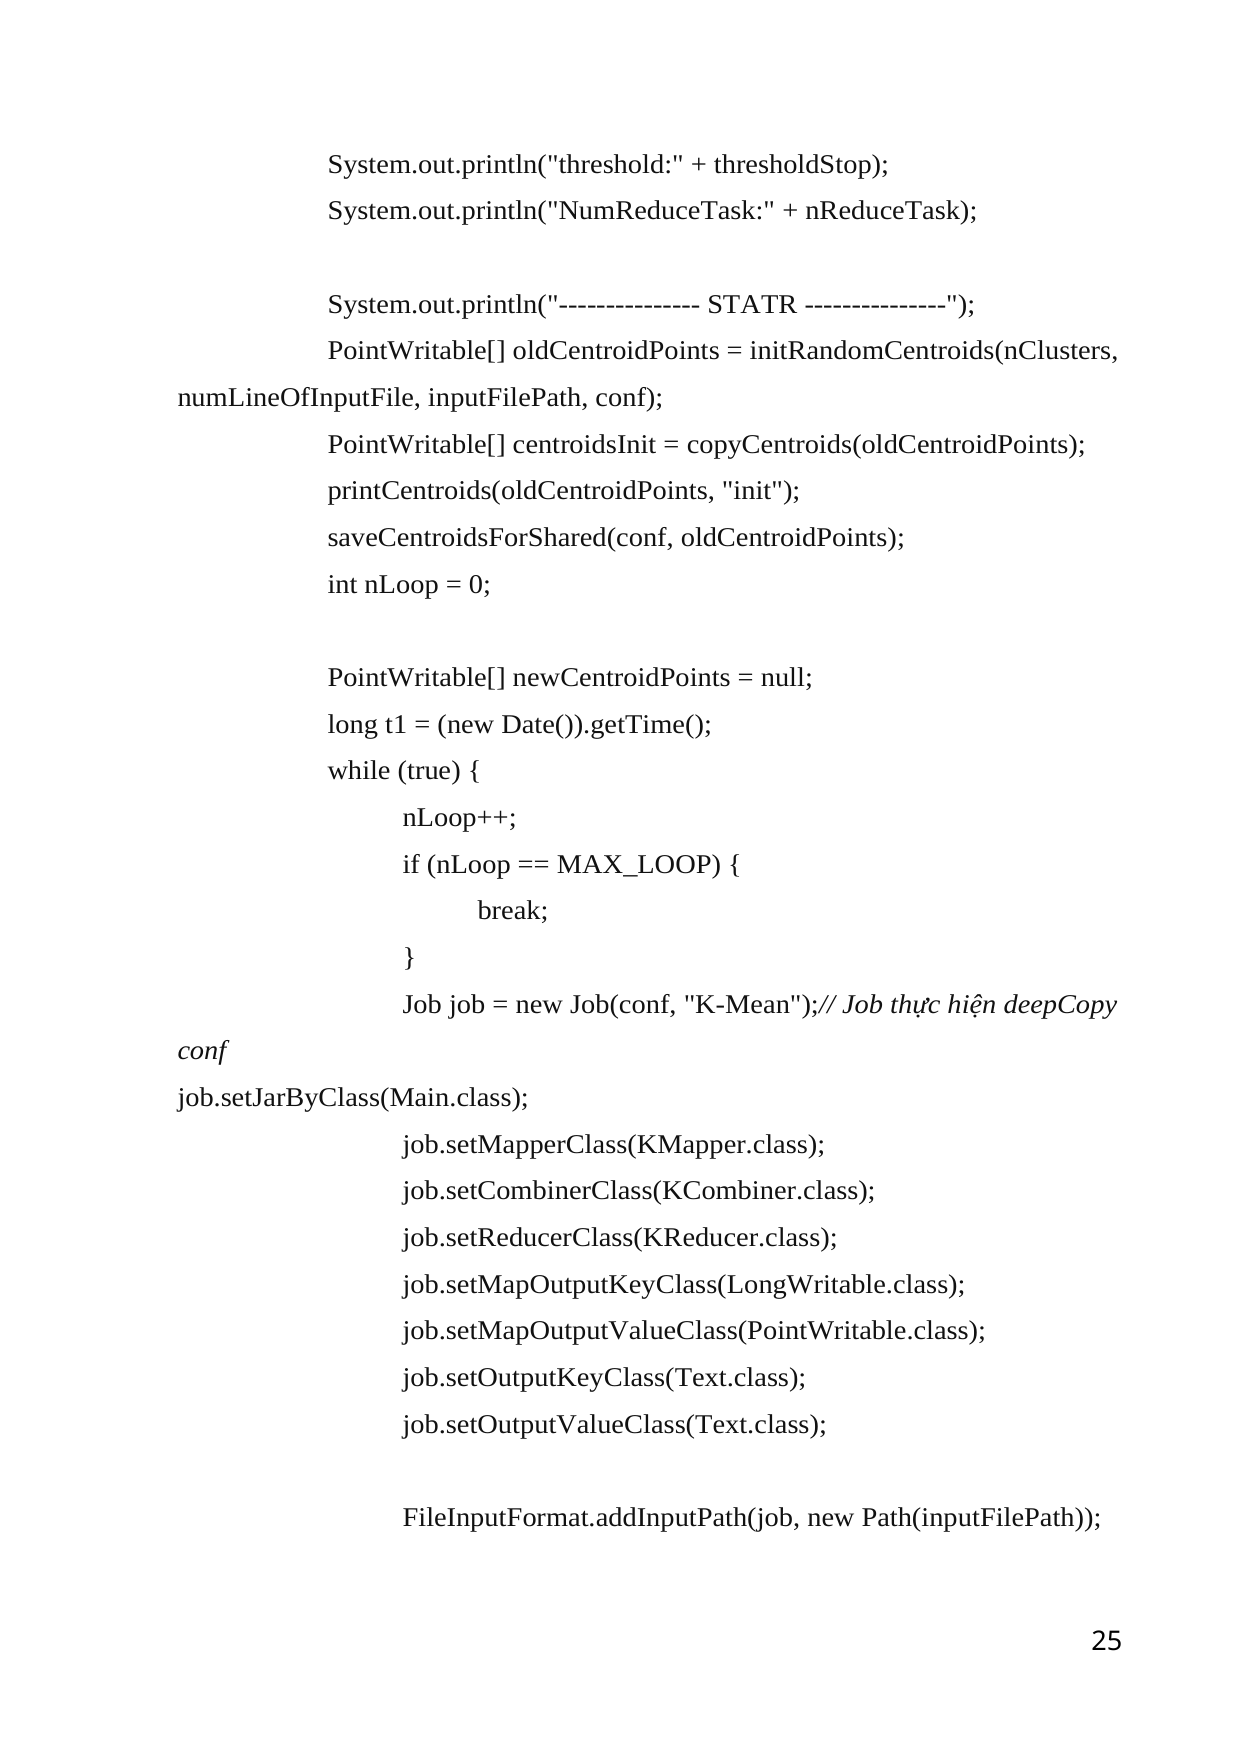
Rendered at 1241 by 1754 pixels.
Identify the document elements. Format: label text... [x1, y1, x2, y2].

text job.setReducerClass(KReducer.class); [177, 1221, 1122, 1252]
text PointWritable[] oldCentroidPoints = initRandomCentroids(nClusters, numLineOfInputFile, inputFilePath, conf); [177, 334, 1122, 412]
text nLoop++; [177, 801, 1122, 832]
text while (true) { [177, 754, 1122, 786]
text job.setOutputValueClass(Text.class); [177, 1408, 1122, 1439]
text job.setMapOutputKeyClass(LongWritable.class); [177, 1268, 1122, 1299]
text if (nLoop == MAX_LOOP) { [177, 848, 1122, 879]
text System.out.println("NumReduceTask:" + nReduceTask); [177, 194, 1122, 226]
text job.setCombinerClass(KCombiner.class); [177, 1174, 1122, 1206]
text PointWritable[] centroidsInit = copyCentroids(oldCentroidPoints); [177, 428, 1122, 459]
text job.setMapperClass(KMapper.class); [177, 1128, 1122, 1159]
text PointWritable[] newCentroidPoints = null; [177, 661, 1122, 692]
text printCentroids(oldCentroidPoints, "init"); [177, 474, 1122, 506]
text Job job = new Job(conf, "K-Mean");// Job thực hiện deepCopy conf [177, 988, 1122, 1066]
text break; [177, 894, 1122, 926]
text job.setMapOutputValueClass(PointWritable.class); [177, 1314, 1122, 1346]
text job.setOutputKeyClass(Text.class); [177, 1361, 1122, 1392]
text } [177, 941, 1122, 972]
text System.out.println("threshold:" + thresholdStop); [177, 148, 1122, 179]
text job.setJarByClass(Main.class); [177, 1081, 1122, 1112]
text System.out.println("--------------- STATR ---------------"); [177, 288, 1122, 319]
text long t1 = (new Date()).getTime(); [177, 708, 1122, 739]
text int nLoop = 0; [177, 568, 1122, 599]
text FileInputFormat.addInputPath(job, new Path(inputFilePath)); [177, 1501, 1122, 1532]
text saveCentroidsForShared(conf, oldCentroidPoints); [177, 521, 1122, 552]
